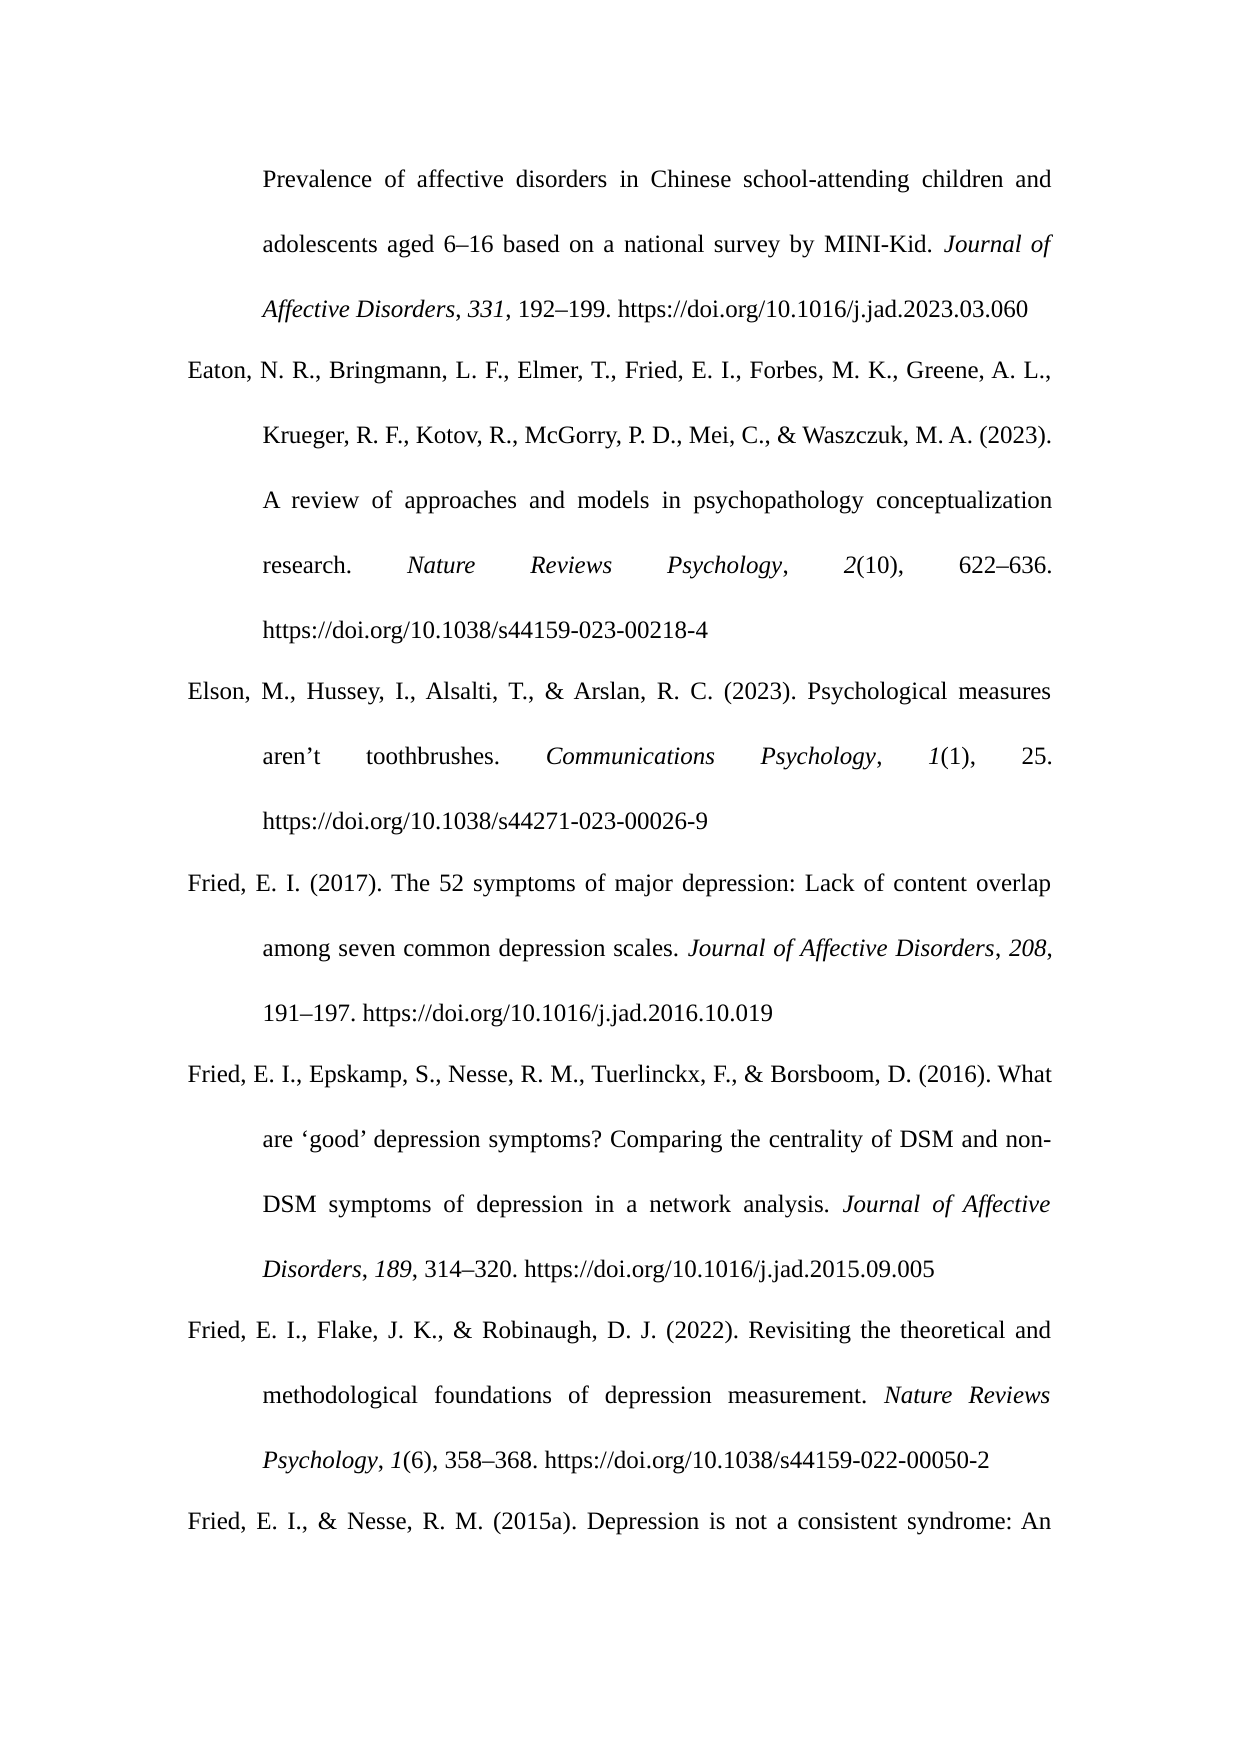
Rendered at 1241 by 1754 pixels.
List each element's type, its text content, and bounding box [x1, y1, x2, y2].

text Fried, E. I., Epskamp, S., Nesse, R. M., Tuerlinckx, F., & Borsboom, D. (2016). What are ‘good’ depression symptoms? Comparing the centrality of DSM and non-DSM symptoms of depression in a network analysis. Journal of Affective Disorders, 189, 314–320. https://doi.org/10.1016/j.jad.2015.09.005 [187, 1057, 1053, 1284]
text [187, 162, 1053, 324]
text Fried, E. I., Flake, J. K., & Robinaugh, D. J. (2022). Revisiting the theoretical and methodological foundations of depression measurement. Nature Reviews Psychology, 1(6), 358–368. https://doi.org/10.1038/s44159-022-00050-2 [187, 1313, 1053, 1476]
text Elson, M., Hussey, I., Alsalti, T., & Arslan, R. C. (2023). Psychological measures aren’t toothbrushes. Communications Psychology, 1(1), 25. https://doi.org/10.1038/s44271-023-00026-9 [187, 674, 1053, 837]
text Fried, E. I. (2017). The 52 symptoms of major depression: Lack of content overlap among seven common depression scales. Journal of Affective Disorders, 208, 191–197. https://doi.org/10.1016/j.jad.2016.10.019 [187, 866, 1053, 1028]
text Eaton, N. R., Bringmann, L. F., Elmer, T., Fried, E. I., Forbes, M. K., Greene, A. L., Krueger, R. F., Kotov, R., McGorry, P. D., Mei, C., & Waszczuk, M. A. (2023). A review of approaches and models in psychopathology conceptualization research. Nature Reviews Psychology, 2(10), 622–636. https://doi.org/10.1038/s44159-023-00218-4 [187, 353, 1053, 646]
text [187, 1504, 1053, 1537]
